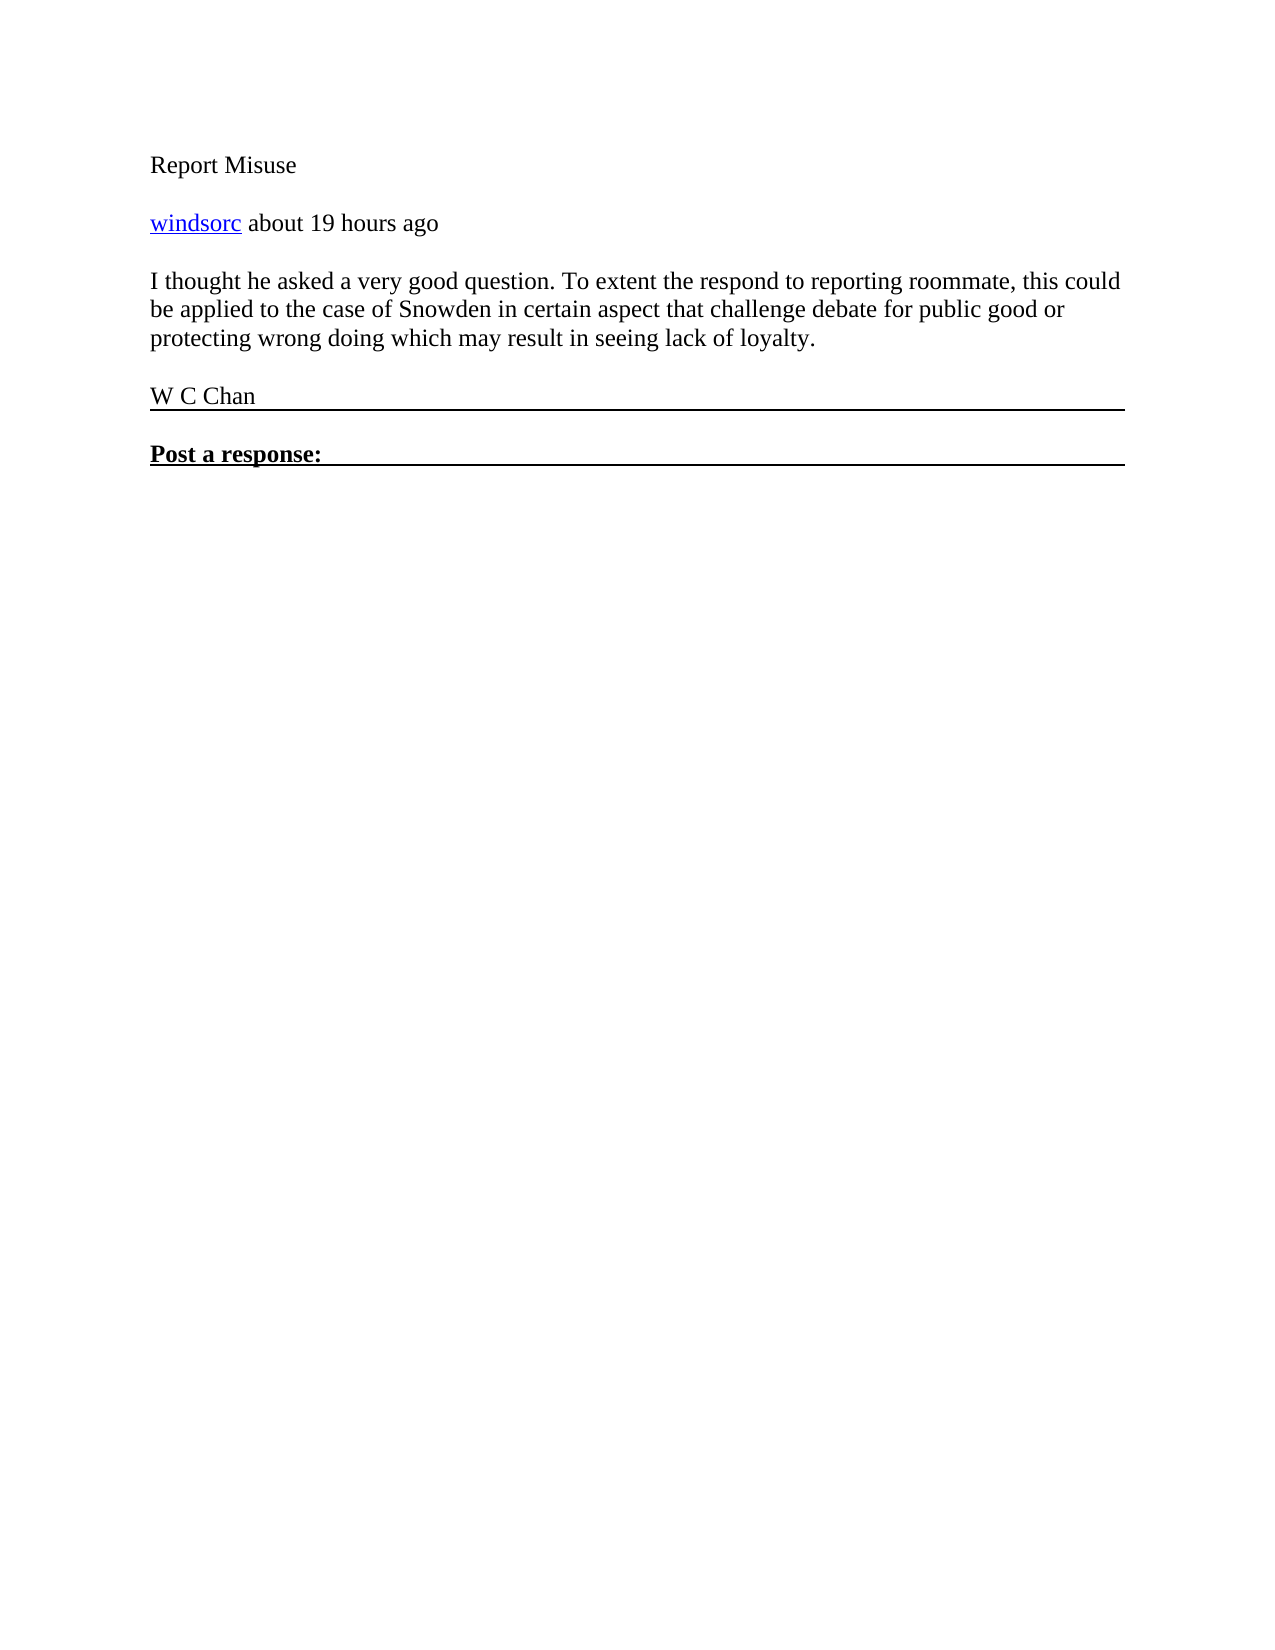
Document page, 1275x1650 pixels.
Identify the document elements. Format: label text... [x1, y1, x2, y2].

text windsorc about 19 hours ago [150, 208, 1125, 237]
text Post a response: [150, 439, 1125, 464]
text I thought he asked a very good question. To extent the respond to reporting roommate, this could be applied to the case of Snowden in certain aspect that challenge debate for public good or protecting wrong doing which may result in seeing lack of loyalty. [150, 266, 1125, 352]
text Report Misuse [150, 150, 1125, 179]
text W C Chan [150, 381, 1125, 409]
